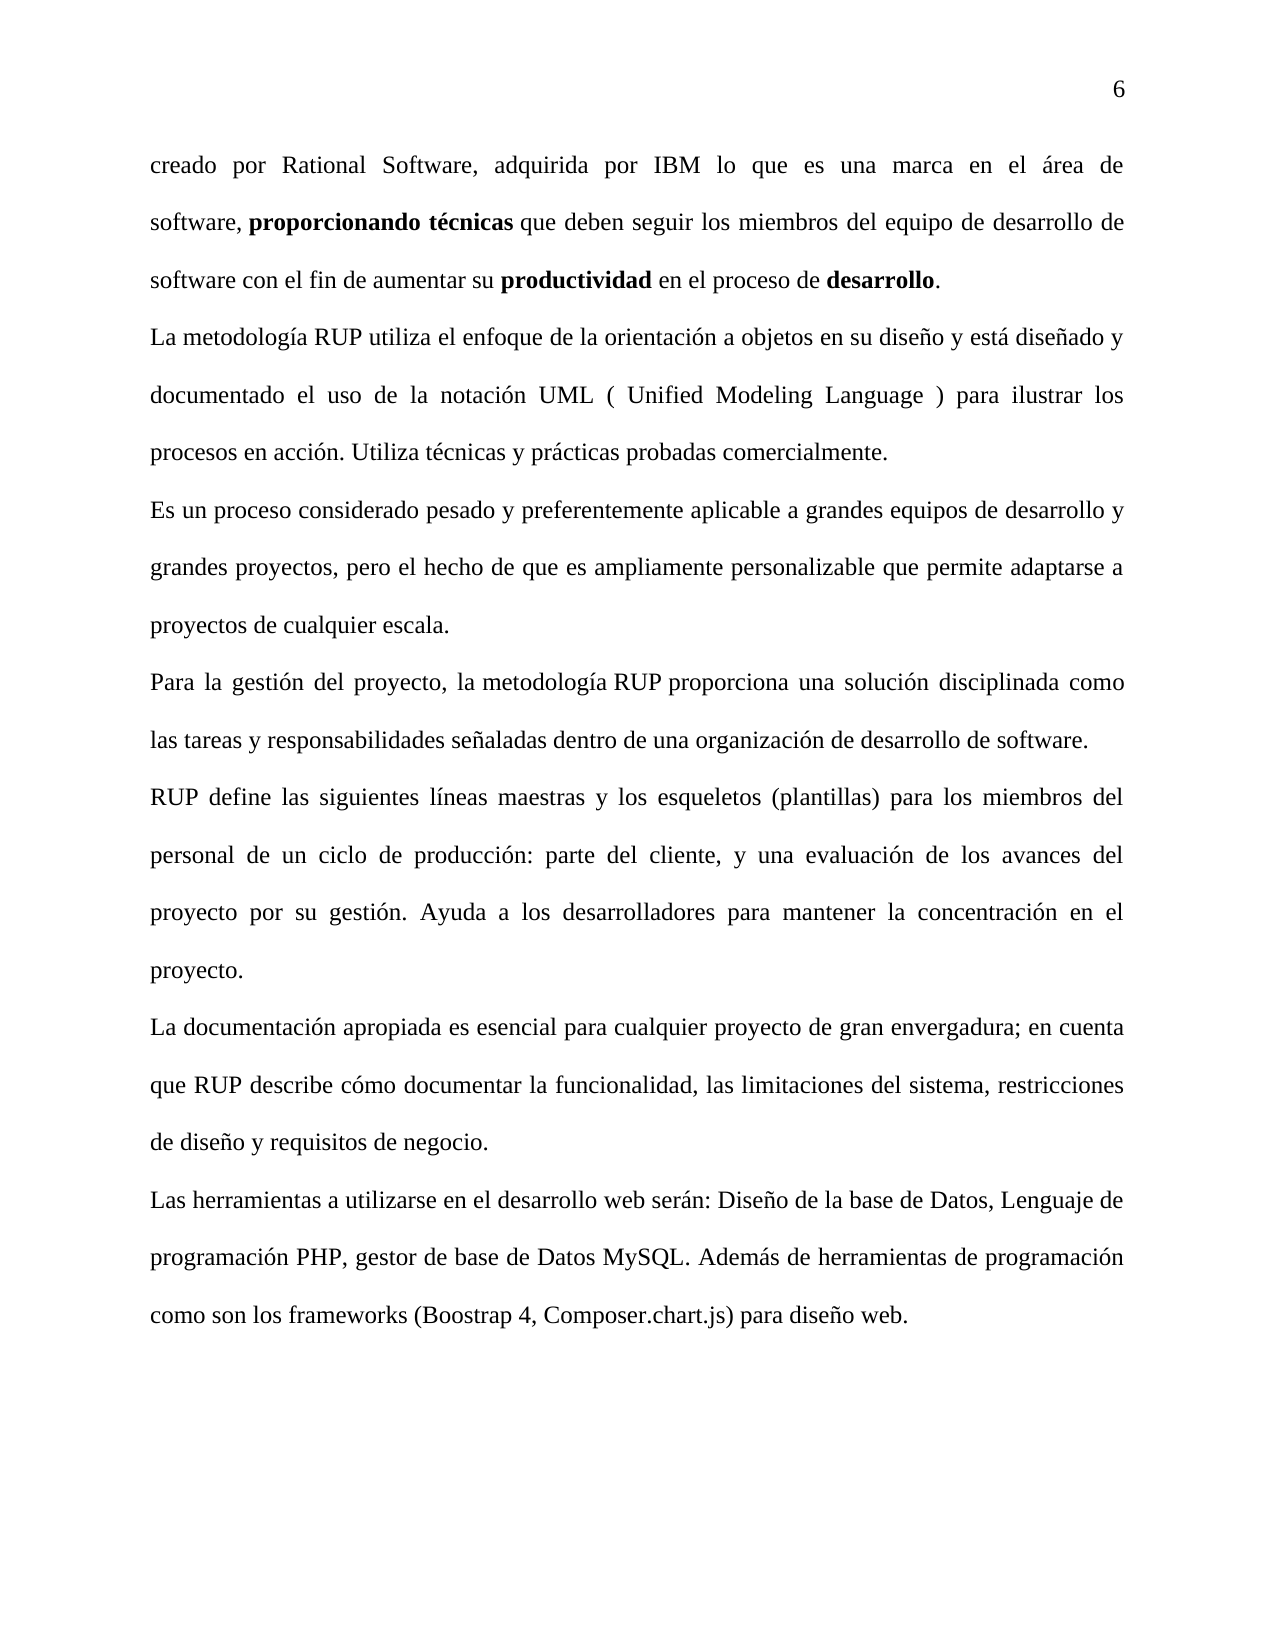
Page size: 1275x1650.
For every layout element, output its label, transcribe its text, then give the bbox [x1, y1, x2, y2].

text Para la gestión del proyecto, la metodología RUP proporciona una solución disciplinada como las tareas y responsabilidades señaladas dentro de una organización de desarrollo de software. [150, 667, 1125, 754]
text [150, 179, 1125, 234]
list Las herramientas a utilizarse en el desarrollo web serán: Diseño de la base de Datos, Lenguaje de programación PHP, gestor de base de Datos MySQL. Además de herramientas de programación como son los frameworks (Boostrap 4, Composer.chart.js) para diseño web. [150, 1185, 1125, 1329]
text La metodología RUP utiliza el enfoque de la orientación a objetos en su diseño y está diseñado y documentado el uso de la notación UML ( Unified Modeling Language ) para ilustrar los procesos en acción. Utiliza técnicas y prácticas probadas comercialmente. [150, 322, 1125, 466]
text RUP define las siguientes líneas maestras y los esqueletos (plantillas) para los miembros del personal de un ciclo de producción: parte del cliente, y una evaluación de los avances del proyecto por su gestión. Ayuda a los desarrolladores para mantener la concentración en el proyecto. [150, 782, 1125, 984]
text La documentación apropiada es esencial para cualquier proyecto de gran envergadura; en cuenta que RUP describe cómo documentar la funcionalidad, las limitaciones del sistema, restricciones de diseño y requisitos de negocio. [150, 1012, 1125, 1156]
text Es un proceso considerado pesado y preferentemente aplicable a grandes equipos de desarrollo y grandes proyectos, pero el hecho de que es ampliamente personalizable que permite adaptarse a proyectos de cualquier escala. [150, 495, 1125, 639]
